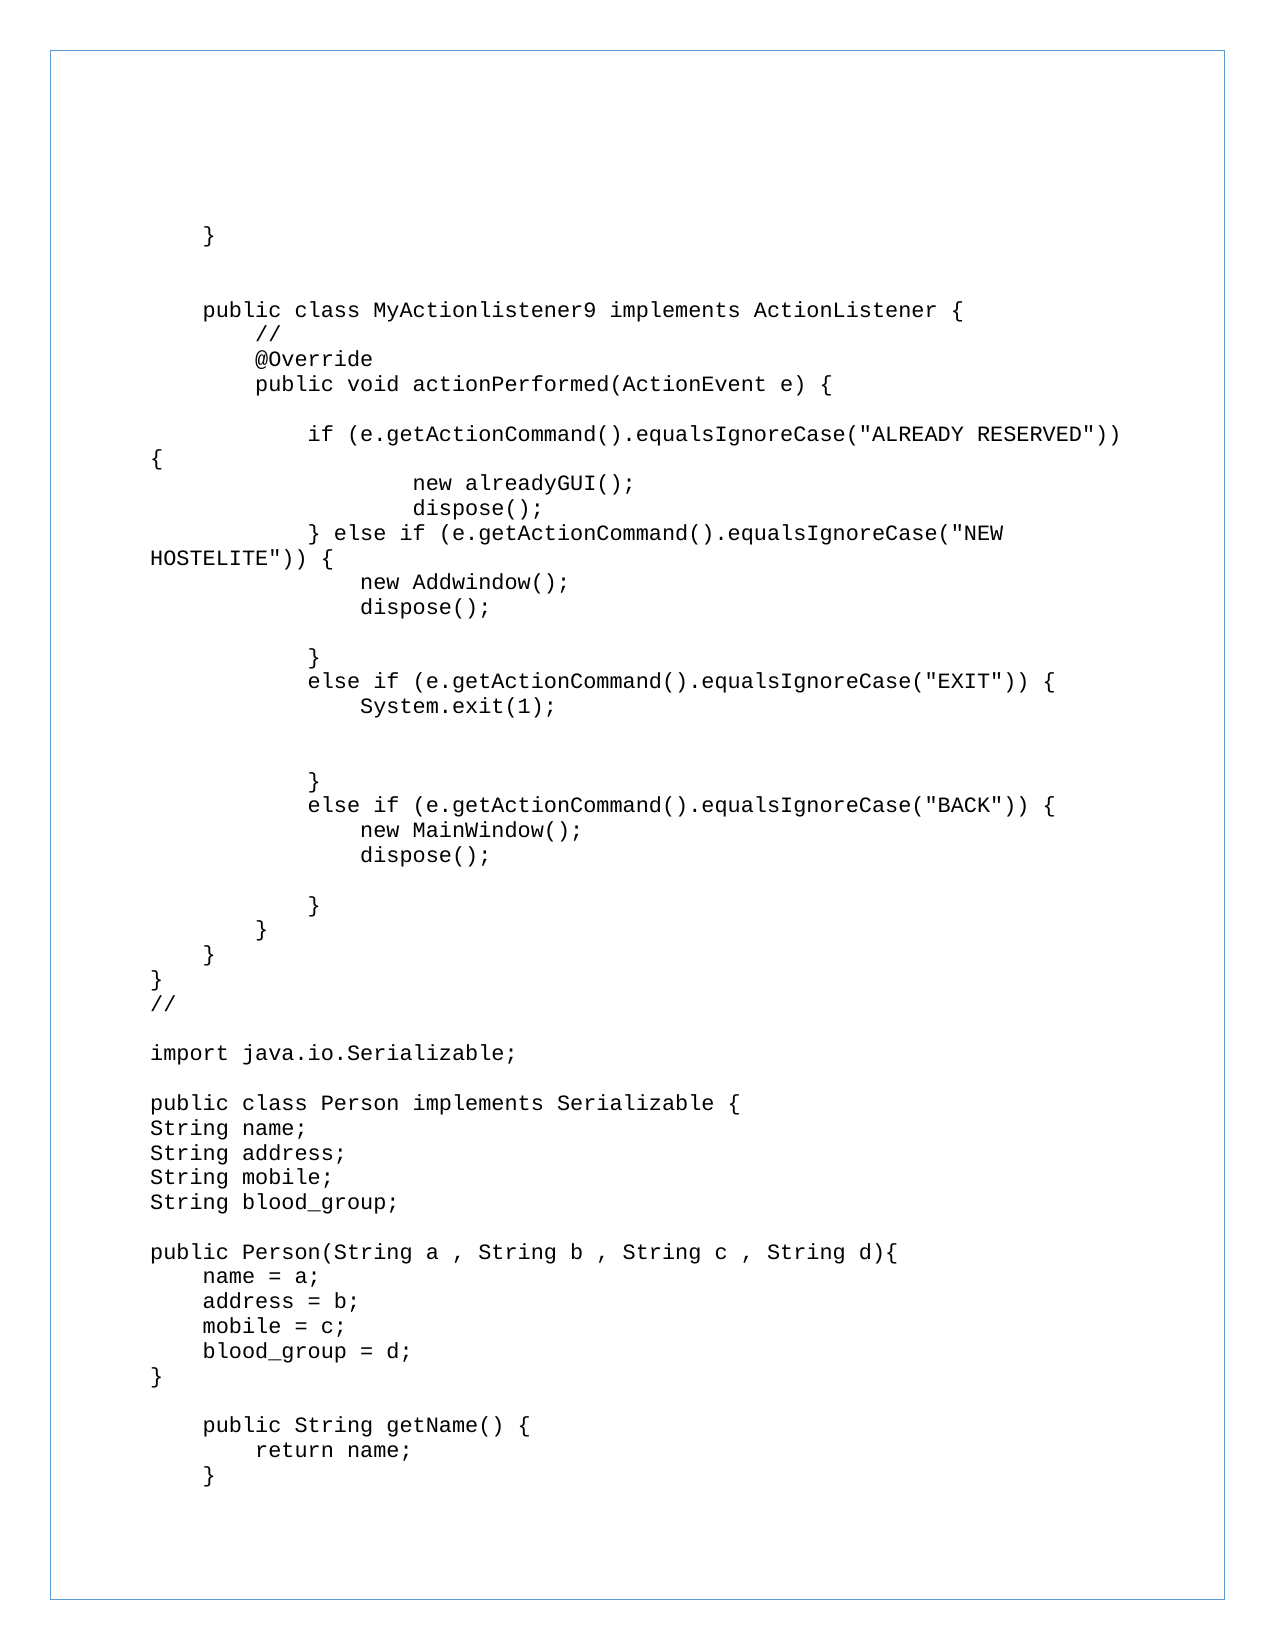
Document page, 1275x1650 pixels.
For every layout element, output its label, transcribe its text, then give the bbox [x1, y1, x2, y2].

text new alreadyGUI(); [150, 472, 1125, 497]
text dispose(); [150, 596, 1125, 621]
text else if (e.getActionCommand().equalsIgnoreCase("EXIT")) { [150, 671, 1125, 695]
text String blood_group; [150, 1191, 1125, 1216]
text blood_group = d; [150, 1340, 1125, 1365]
text public String getName() { [150, 1414, 1125, 1439]
text } [150, 894, 1125, 918]
text } [150, 968, 1125, 993]
text if (e.getActionCommand().equalsIgnoreCase("ALREADY RESERVED")) { [150, 423, 1125, 472]
text dispose(); [150, 844, 1125, 869]
text // [150, 993, 1125, 1018]
text String address; [150, 1142, 1125, 1166]
text } [150, 224, 1125, 249]
text // [150, 323, 1125, 348]
text name = a; [150, 1266, 1125, 1290]
text new Addwindow(); [150, 571, 1125, 596]
text @Override [150, 348, 1125, 373]
text String mobile; [150, 1166, 1125, 1191]
text public class Person implements Serializable { [150, 1092, 1125, 1117]
text mobile = c; [150, 1315, 1125, 1340]
text } [150, 770, 1125, 794]
text public class MyActionlistener9 implements ActionListener { [150, 299, 1125, 323]
text } [150, 943, 1125, 968]
text } [150, 1365, 1125, 1389]
text public Person(String a , String b , String c , String d){ [150, 1241, 1125, 1266]
text return name; [150, 1439, 1125, 1464]
text new MainWindow(); [150, 819, 1125, 844]
text } [150, 1464, 1125, 1489]
text } [150, 918, 1125, 943]
text public void actionPerformed(ActionEvent e) { [150, 373, 1125, 398]
text dispose(); [150, 497, 1125, 522]
text else if (e.getActionCommand().equalsIgnoreCase("BACK")) { [150, 794, 1125, 819]
text System.exit(1); [150, 695, 1125, 720]
text String name; [150, 1117, 1125, 1142]
text } else if (e.getActionCommand().equalsIgnoreCase("NEW HOSTELITE")) { [150, 522, 1125, 571]
text address = b; [150, 1290, 1125, 1315]
text } [150, 646, 1125, 671]
text import java.io.Serializable; [150, 1042, 1125, 1067]
